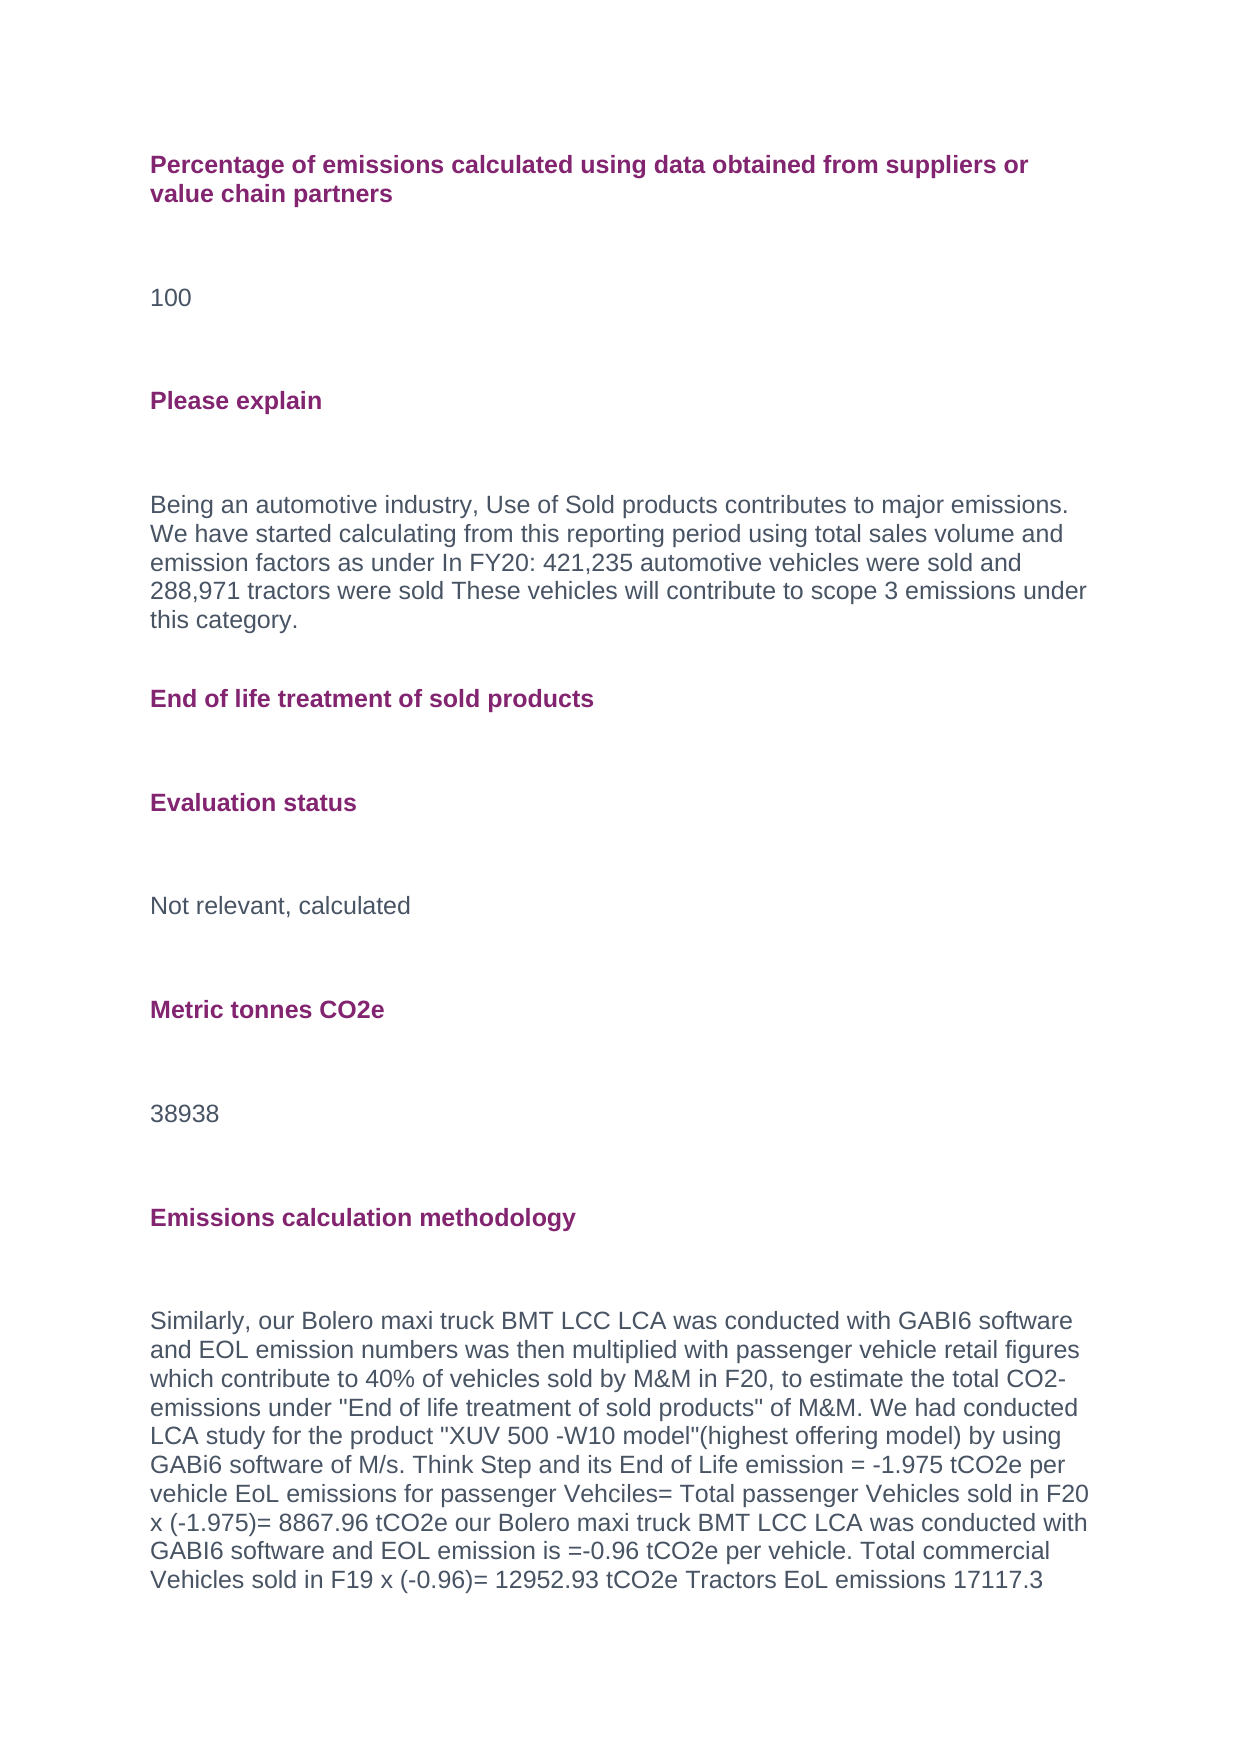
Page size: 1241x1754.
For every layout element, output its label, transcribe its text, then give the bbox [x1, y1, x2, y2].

subtitle Percentage of emissions calculated using data obtained from suppliers or value chain partners [150, 150, 1090, 207]
subtitle End of life treatment of sold products [150, 684, 1090, 712]
text 38938 [150, 1099, 1090, 1127]
subtitle Evaluation status [150, 787, 1090, 816]
subtitle Please explain [150, 386, 1090, 415]
text Being an automotive industry, Use of Sold products contributes to major emissions. We have started calculating from this reporting period using total sales volume and emission factors as under In FY20: 421,235 automotive vehicles were sold and 288,971 tractors were sold These vehicles will contribute to scope 3 emissions under this category. [150, 490, 1090, 634]
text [150, 1306, 1090, 1594]
subtitle Metric tonnes CO2e [150, 995, 1090, 1024]
text Not relevant, calculated [150, 891, 1090, 920]
subtitle Emissions calculation methodology [150, 1202, 1090, 1231]
text 100 [150, 282, 1090, 311]
